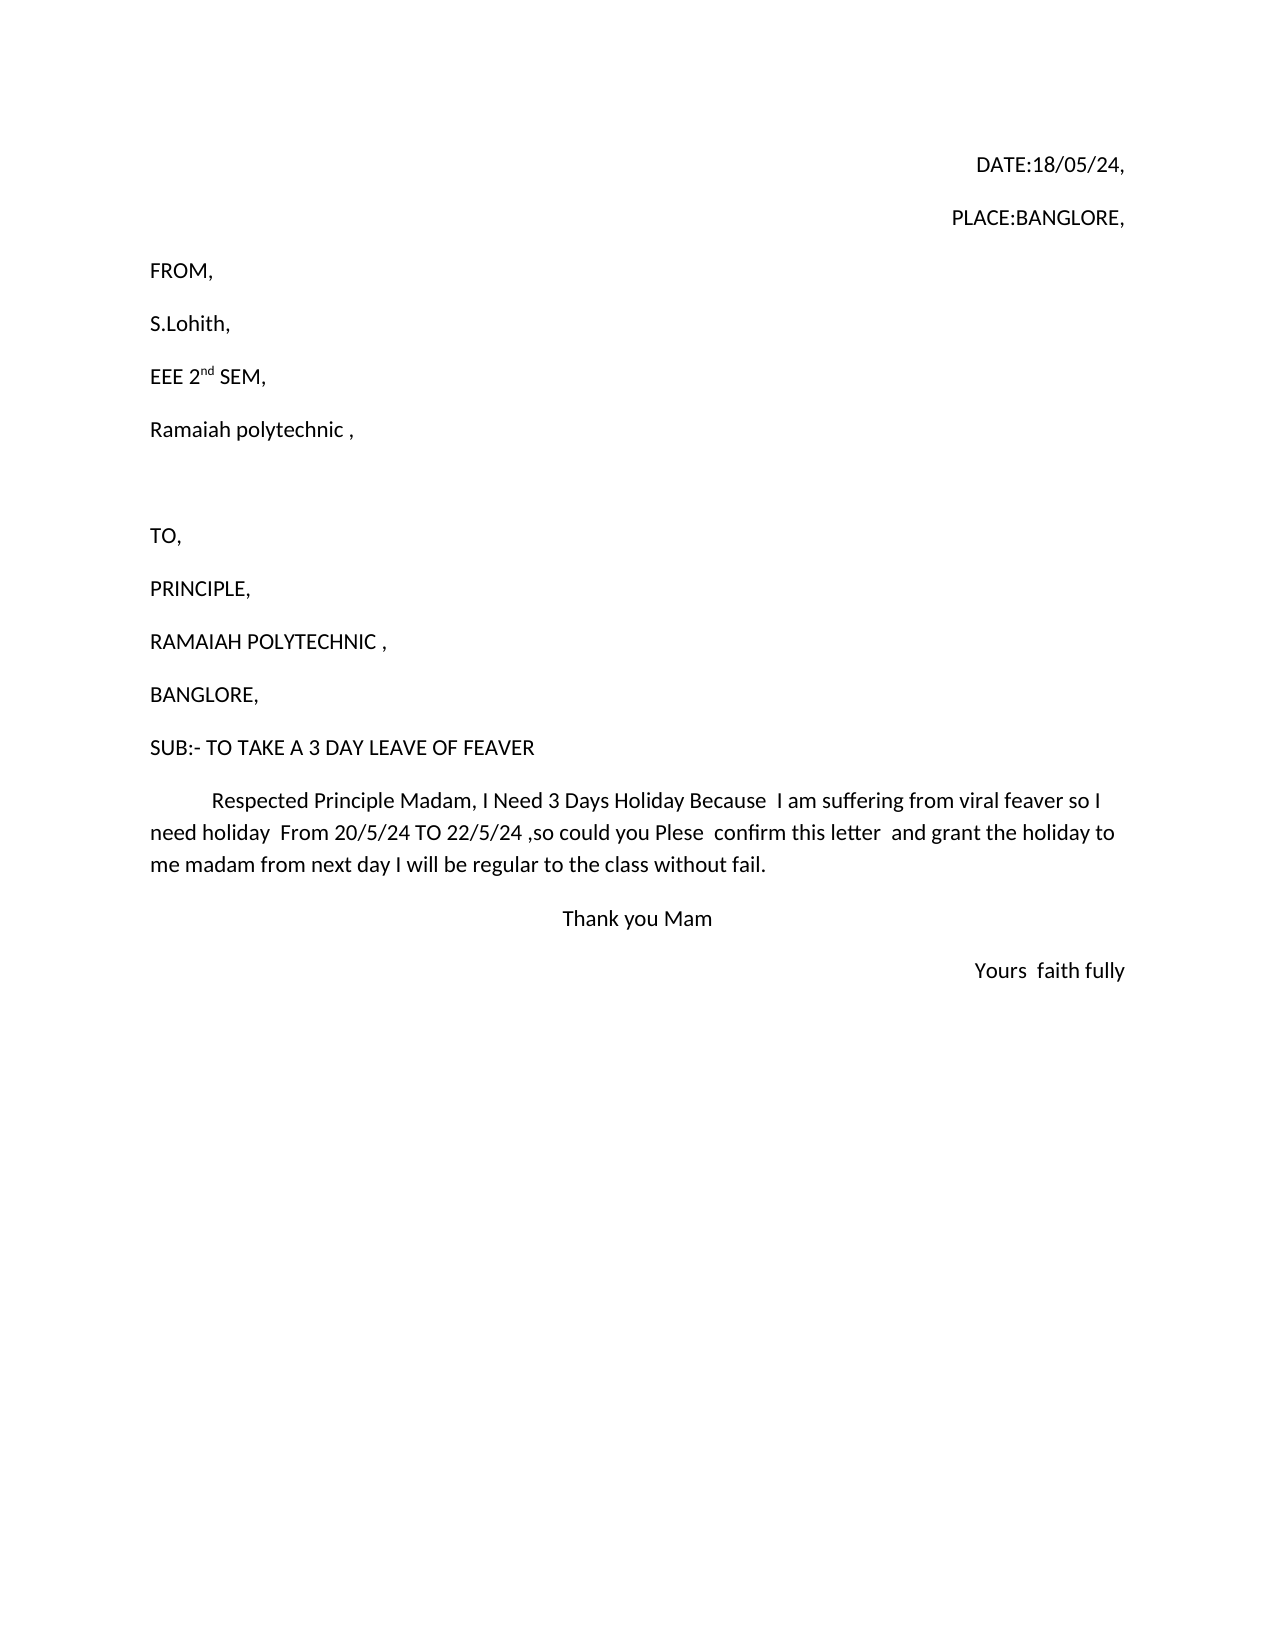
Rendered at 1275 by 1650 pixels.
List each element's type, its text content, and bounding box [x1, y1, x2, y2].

text Thank you Mam [150, 904, 1125, 932]
text EEE 2nd SEM, [150, 362, 1125, 390]
text PLACE:BANGLORE, [150, 203, 1125, 231]
text Ramaiah polytechnic , [150, 415, 1125, 443]
text SUB:- TO TAKE A 3 DAY LEAVE OF FEAVER [150, 733, 1125, 761]
text Yours faith fully [150, 957, 1125, 985]
text TO, [150, 521, 1125, 549]
text FROM, [150, 256, 1125, 284]
text DATE:18/05/24, [150, 150, 1125, 178]
text S.Lohith, [150, 309, 1125, 337]
text RAMAIAH POLYTECHNIC , [150, 627, 1125, 655]
text Respected Principle Madam, I Need 3 Days Holiday Because I am suffering from viral feaver so I need holiday From 20/5/24 TO 22/5/24 ,so could you Plese confirm this letter and grant the holiday to me madam from next day I will be regular to the class without fail. [150, 786, 1125, 879]
text BANGLORE, [150, 680, 1125, 708]
text PRINCIPLE, [150, 574, 1125, 602]
